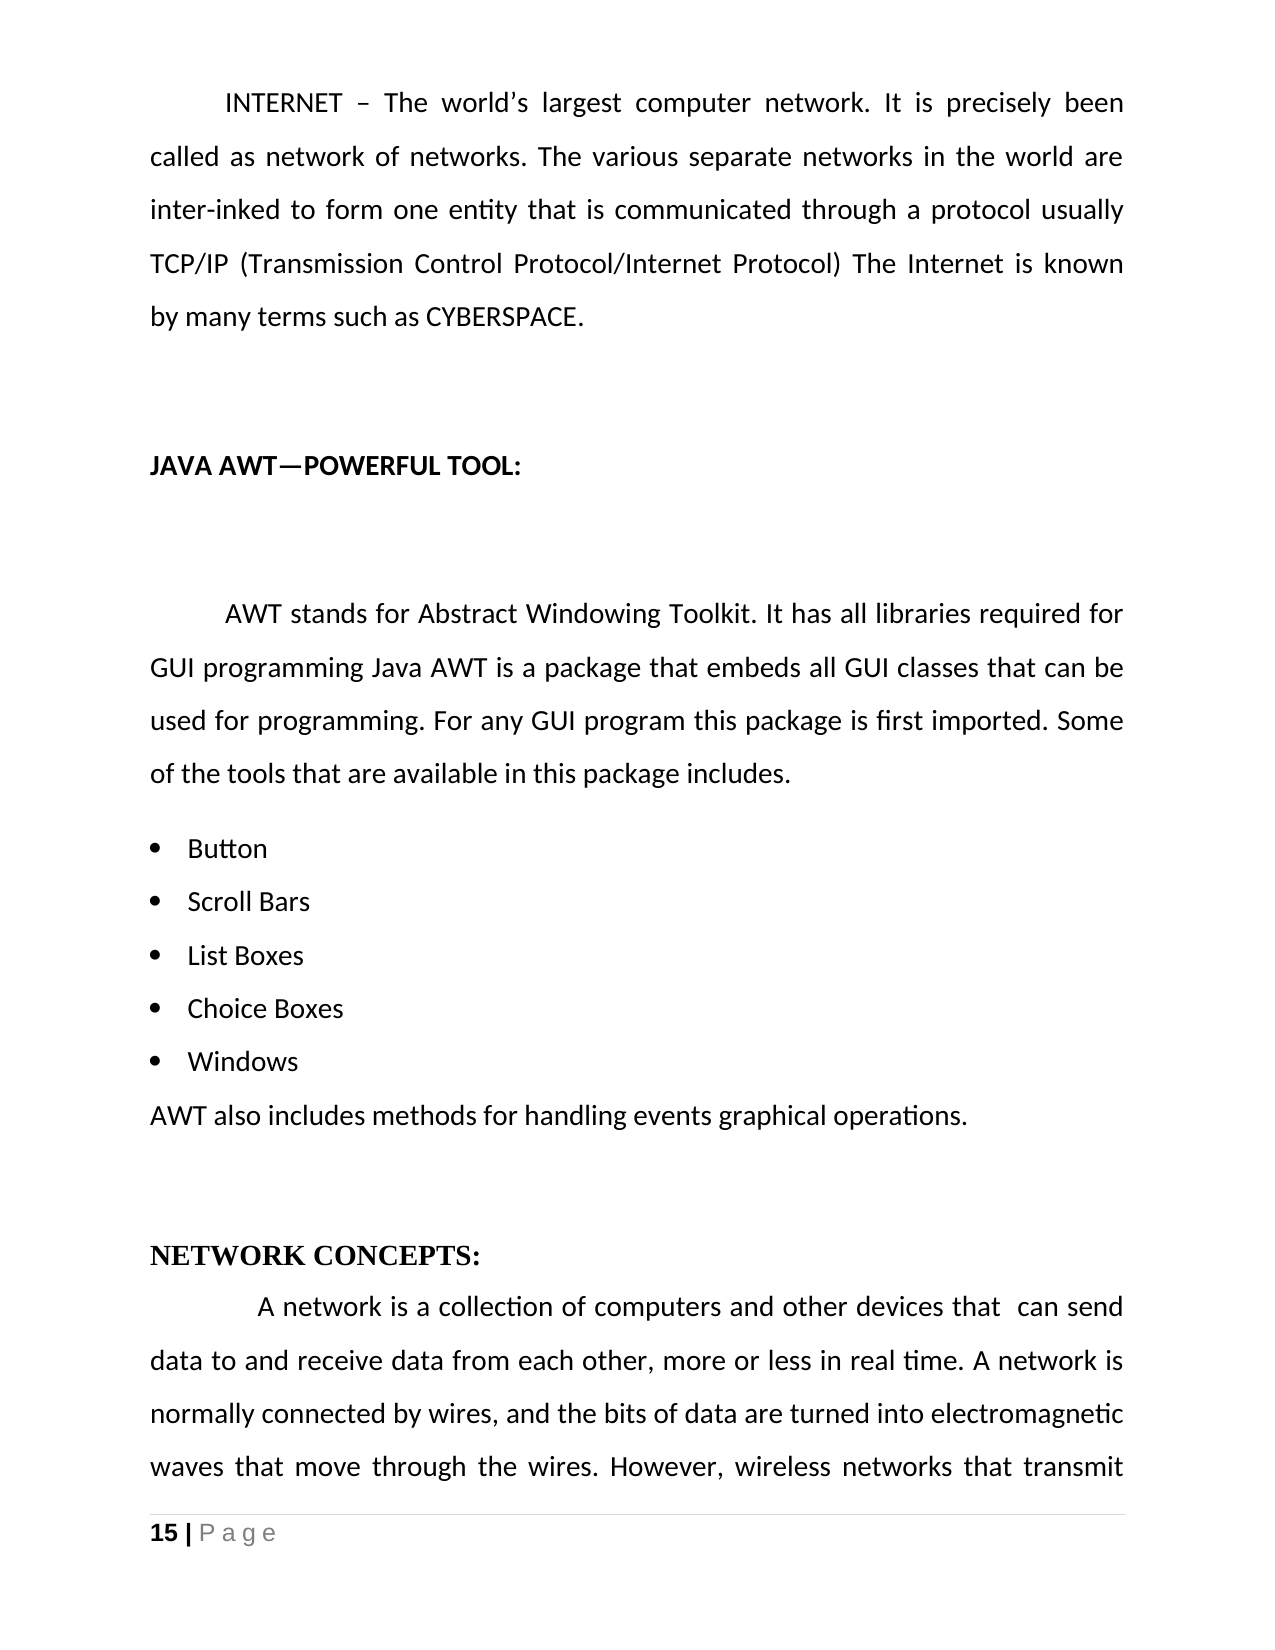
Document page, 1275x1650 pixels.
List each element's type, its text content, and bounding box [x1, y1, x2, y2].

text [150, 1288, 1125, 1484]
list Button [150, 830, 1125, 865]
list Windows [150, 1043, 1125, 1079]
text NETWORK CONCEPTS: [150, 1238, 1125, 1271]
text INTERNET – The world’s largest computer network. It is precisely been called as network of networks. The various separate networks in the world are inter-inked to form one entity that is communicated through a protocol usually TCP/IP (Transmission Control Protocol/Internet Protocol) The Internet is known by many terms such as CYBERSPACE. [150, 84, 1125, 334]
list List Boxes [150, 937, 1125, 972]
text AWT also includes methods for handling events graphical operations. [150, 1097, 1125, 1133]
list Scroll Bars [150, 883, 1125, 919]
text JAVA AWT—POWERFUL TOOL: [150, 447, 1125, 482]
text AWT stands for Abstract Windowing Toolkit. It has all libraries required for GUI programming Java AWT is a package that embeds all GUI classes that can be used for programming. For any GUI program this package is first imported. Some of the tools that are available in this package includes. [150, 595, 1125, 791]
list Choice Boxes [150, 990, 1125, 1026]
